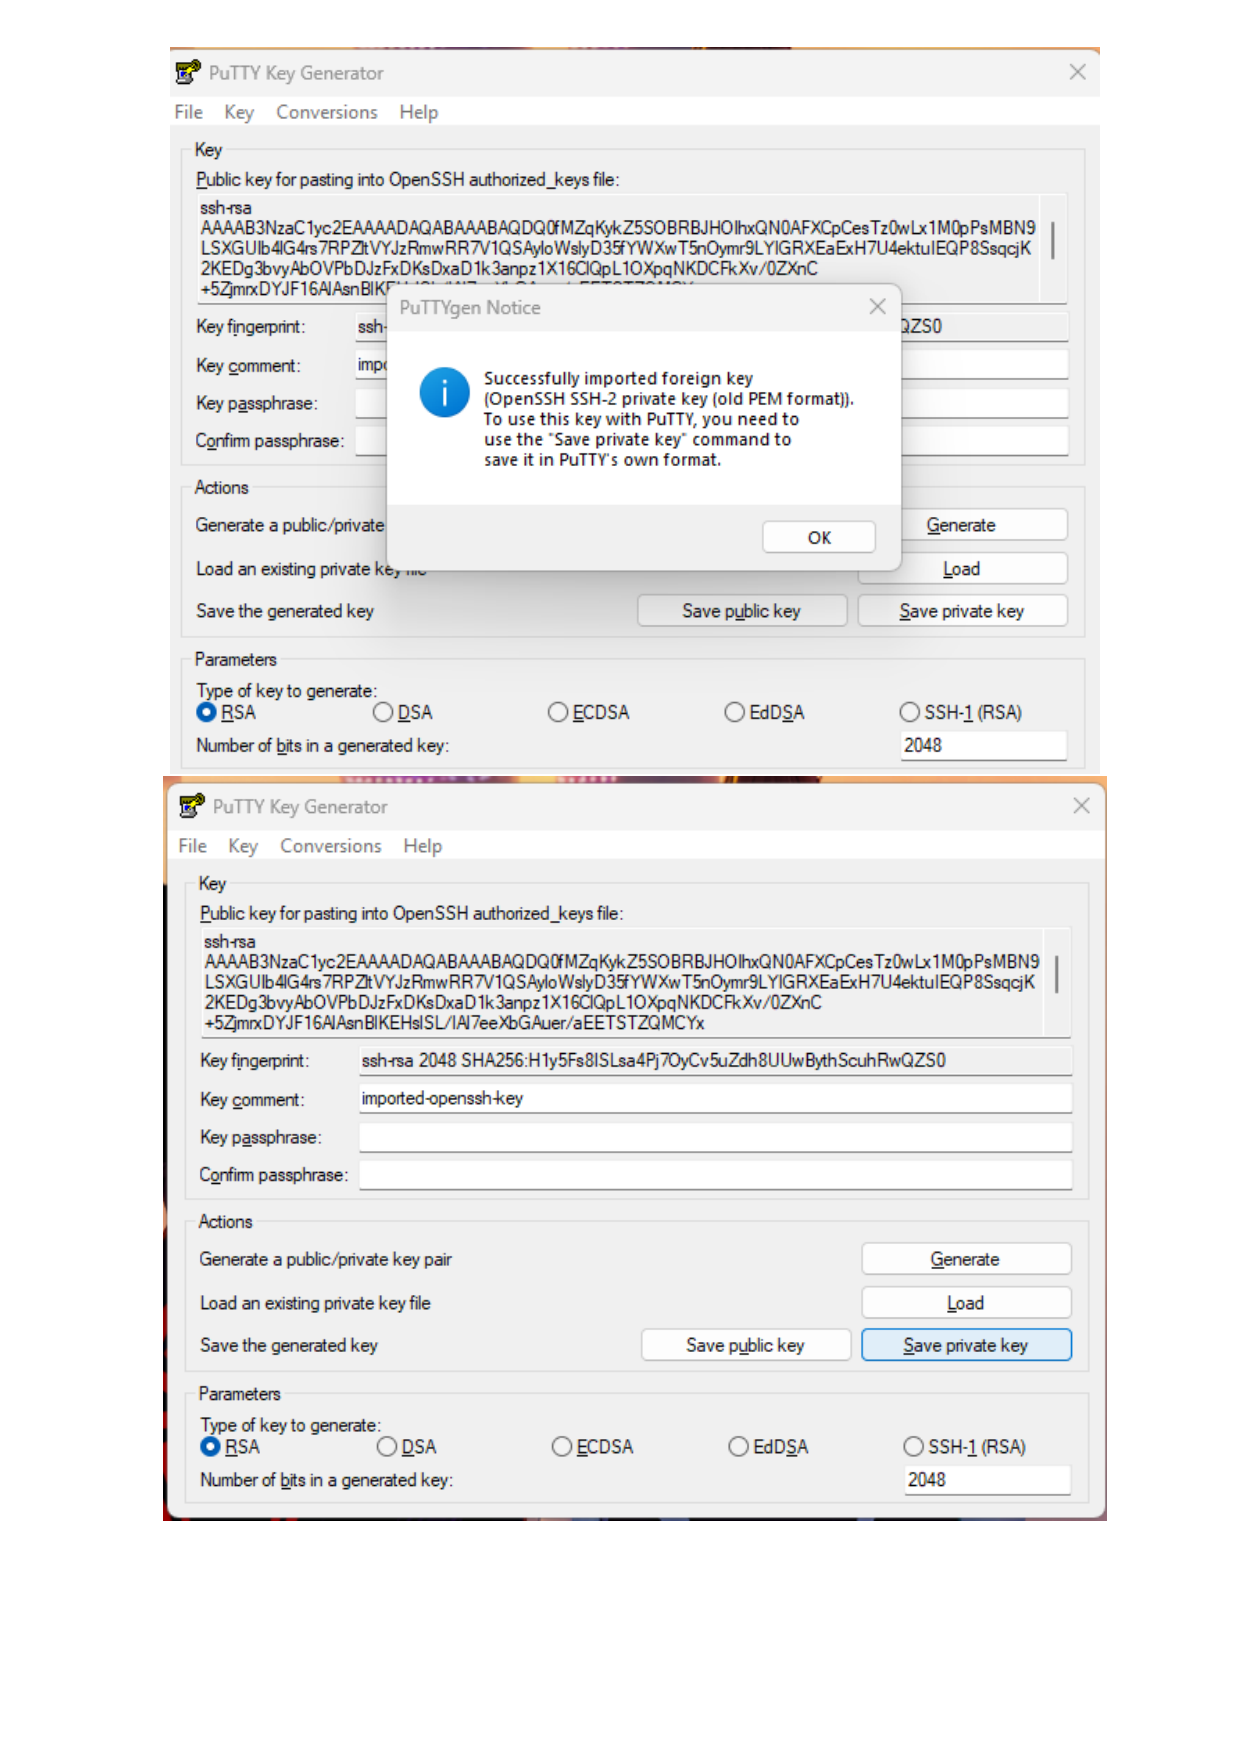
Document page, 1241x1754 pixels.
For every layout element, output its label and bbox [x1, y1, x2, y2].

picture [170, 47, 1100, 774]
picture [163, 776, 1107, 1521]
